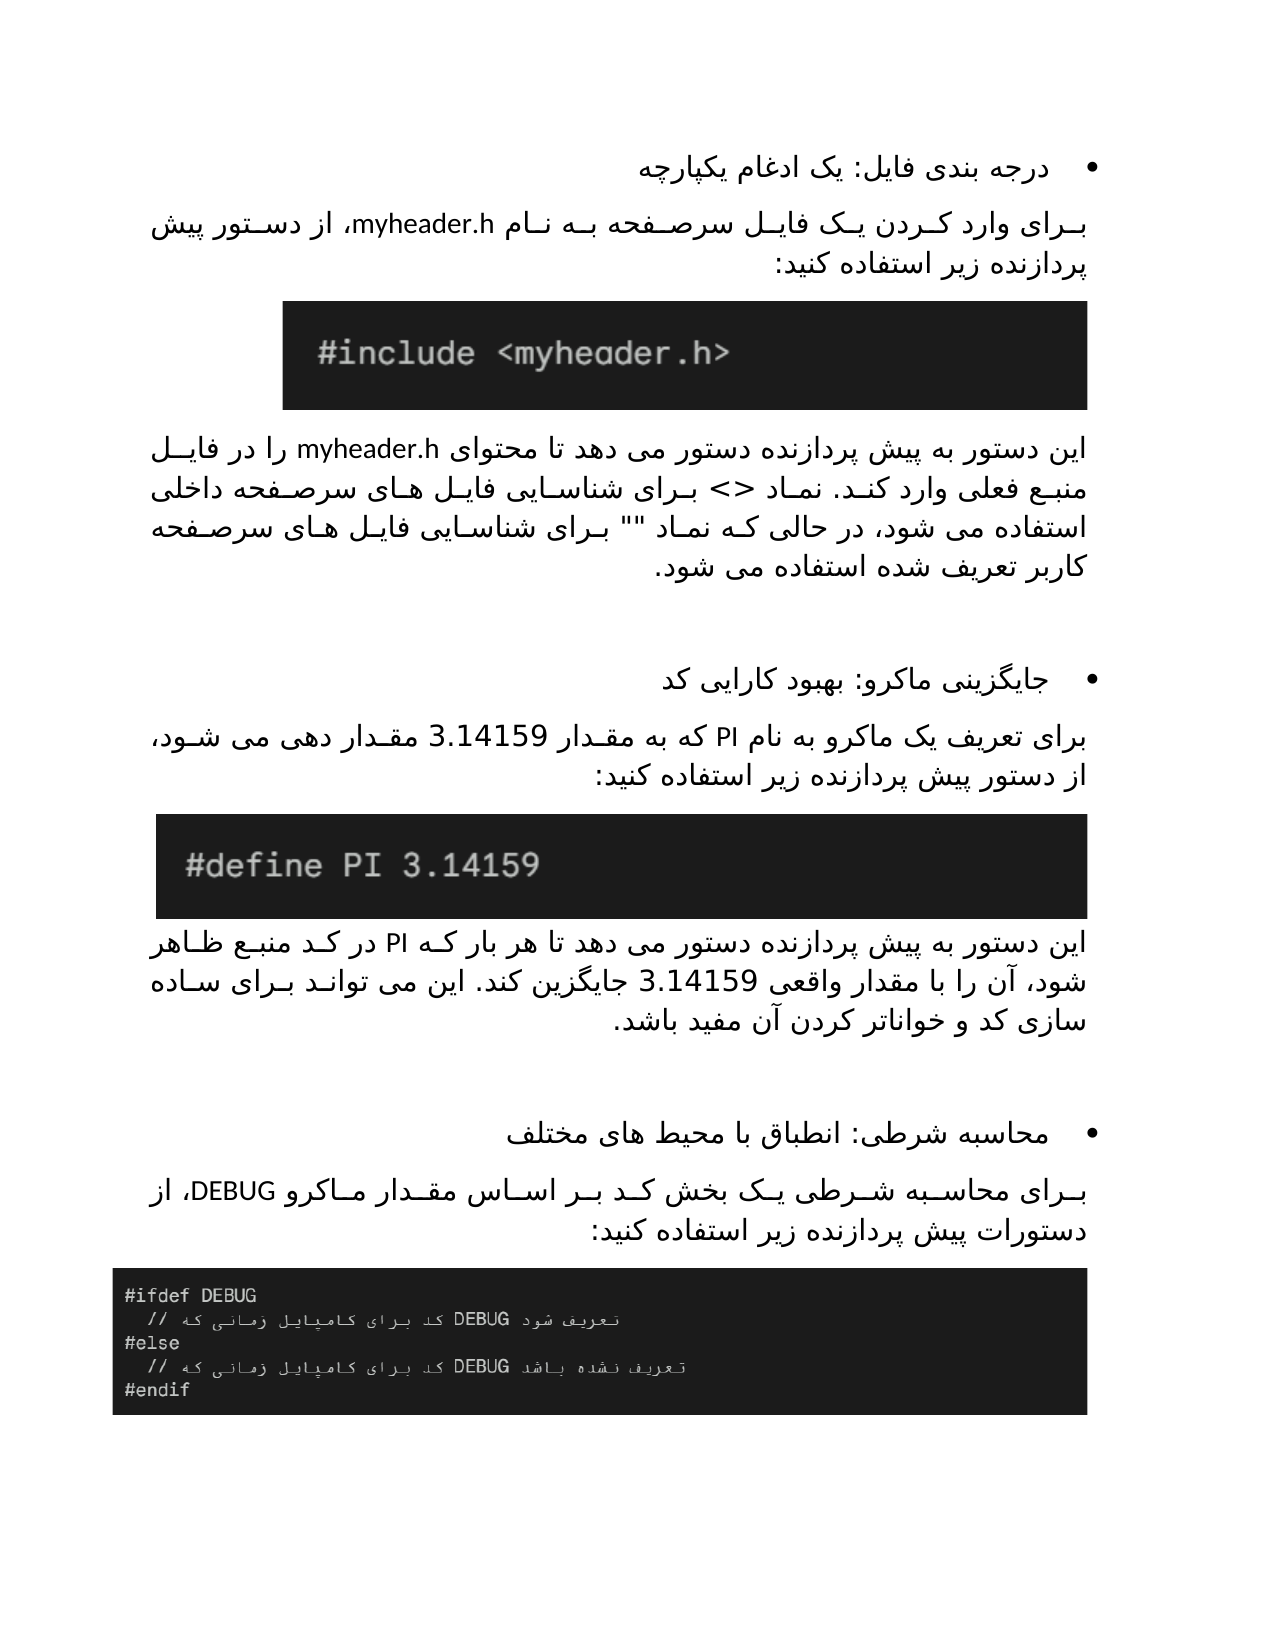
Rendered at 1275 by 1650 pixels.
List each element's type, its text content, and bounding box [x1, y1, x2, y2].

text برای وارد کردن یک فایل سرصفحه به نام myheader.h، از دستور پیش پردازنده زیر استفاده کنید: [150, 206, 1087, 280]
list محاسبه شرطی: انطباق با محیط های مختلف [150, 1117, 1087, 1151]
picture [156, 814, 1088, 919]
picture [282, 301, 1088, 410]
text برای تعریف یک ماکرو به نام PI که به مقدار 3.14159 مقدار دهی می شود، از دستور پیش پردازنده زیر استفاده کنید: [150, 718, 1087, 792]
picture [112, 1268, 1088, 1415]
text این دستور به پیش پردازنده دستور می دهد تا محتوای myheader.h را در فایل منبع فعلی وارد کند. نماد <> برای شناسایی فایل های سرصفحه داخلی استفاده می شود، در حالی که نماد "" برای شناسایی فایل های سرصفحه کاربر تعریف شده استفاده می شود. [150, 431, 1087, 583]
list درجه بندی فایل: یک ادغام یکپارچه [150, 150, 1087, 184]
list جایگزینی ماکرو: بهبود کارایی کد [150, 662, 1087, 696]
text برای محاسبه شرطی یک بخش کد بر اساس مقدار ماکرو DEBUG، از دستورات پیش پردازنده زیر استفاده کنید: [150, 1172, 1087, 1247]
